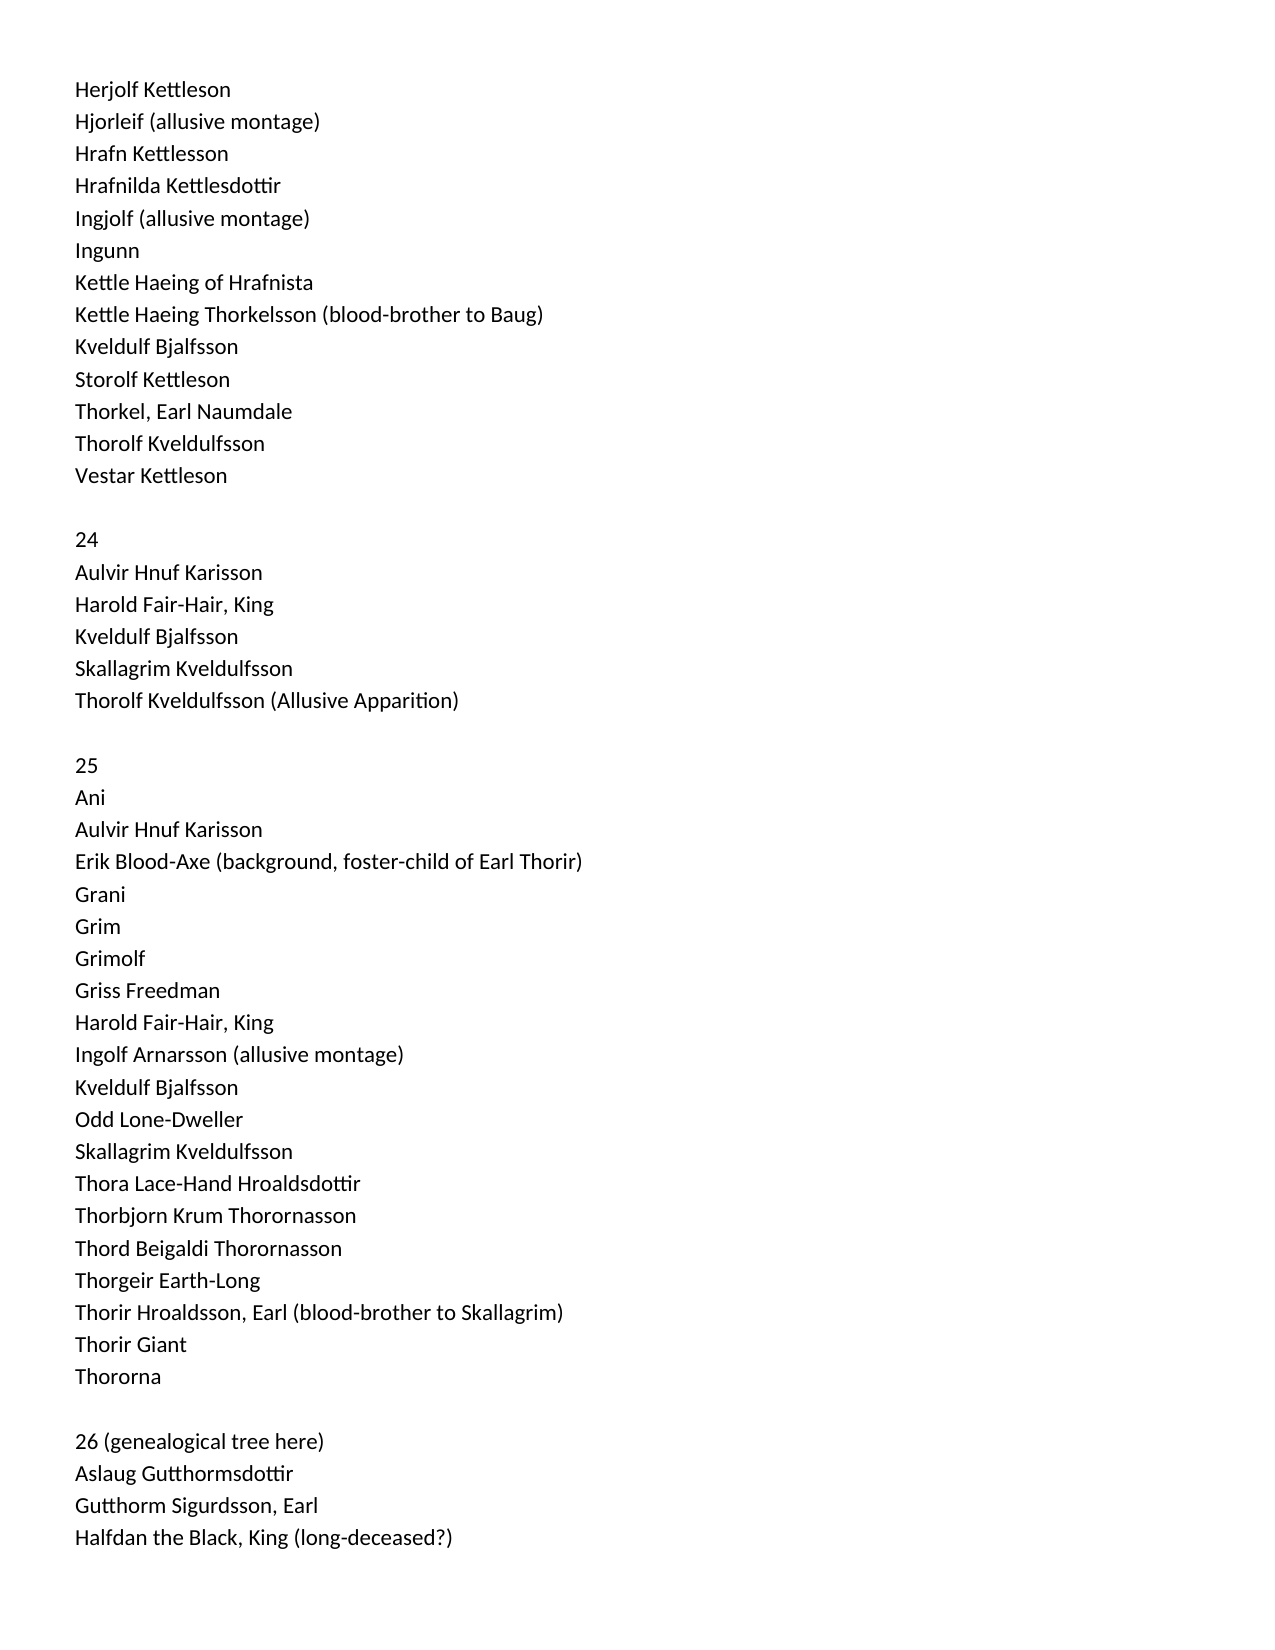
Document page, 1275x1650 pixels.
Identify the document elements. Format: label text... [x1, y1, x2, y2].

text Thorkel, Earl Naumdale [75, 397, 1200, 425]
text Storolf Kettleson [75, 365, 1200, 393]
text 25 [75, 751, 1200, 779]
text Thorgeir Earth-Long [75, 1266, 1200, 1294]
text Hrafnilda Kettlesdottir [75, 172, 1200, 199]
text Ingolf Arnarsson (allusive montage) [75, 1041, 1200, 1069]
text Kettle Haeing of Hrafnista [75, 268, 1200, 296]
text Thord Beigaldi Thorornasson [75, 1234, 1200, 1262]
text Kveldulf Bjalfsson [75, 332, 1200, 361]
text Herjolf Kettleson [75, 75, 1200, 103]
text Grani [75, 880, 1200, 908]
text Odd Lone-Dweller [75, 1105, 1200, 1133]
text Kveldulf Bjalfsson [75, 622, 1200, 650]
text Kveldulf Bjalfsson [75, 1073, 1200, 1101]
text Grim [75, 912, 1200, 940]
text Harold Fair-Hair, King [75, 590, 1200, 618]
text Skallagrim Kveldulfsson [75, 654, 1200, 682]
text Ingjolf (allusive montage) [75, 204, 1200, 232]
text Aulvir Hnuf Karisson [75, 558, 1200, 586]
text 26 (genealogical tree here) [75, 1427, 1200, 1455]
text Thorbjorn Krum Thorornasson [75, 1202, 1200, 1229]
text Hrafn Kettlesson [75, 139, 1200, 167]
text Ani [75, 783, 1200, 811]
text Hjorleif (allusive montage) [75, 107, 1200, 135]
text Vestar Kettleson [75, 461, 1200, 489]
text Thorolf Kveldulfsson [75, 429, 1200, 457]
text 24 [75, 526, 1200, 554]
text Thorolf Kveldulfsson (Allusive Apparition) [75, 687, 1200, 714]
text Halfdan the Black, King (long-deceased?) [75, 1523, 1200, 1551]
text Thorir Giant [75, 1330, 1200, 1358]
text Thora Lace-Hand Hroaldsdottir [75, 1169, 1200, 1197]
text Gutthorm Sigurdsson, Earl [75, 1491, 1200, 1519]
text Harold Fair-Hair, King [75, 1008, 1200, 1036]
text Grimolf [75, 944, 1200, 972]
text Kettle Haeing Thorkelsson (blood-brother to Baug) [75, 300, 1200, 328]
text Erik Blood-Axe (background, foster-child of Earl Thorir) [75, 847, 1200, 876]
text Aslaug Gutthormsdottir [75, 1459, 1200, 1487]
text Skallagrim Kveldulfsson [75, 1137, 1200, 1165]
text Thorir Hroaldsson, Earl (blood-brother to Skallagrim) [75, 1298, 1200, 1326]
text Thororna [75, 1362, 1200, 1391]
text Aulvir Hnuf Karisson [75, 815, 1200, 843]
text Ingunn [75, 236, 1200, 264]
text Griss Freedman [75, 976, 1200, 1004]
